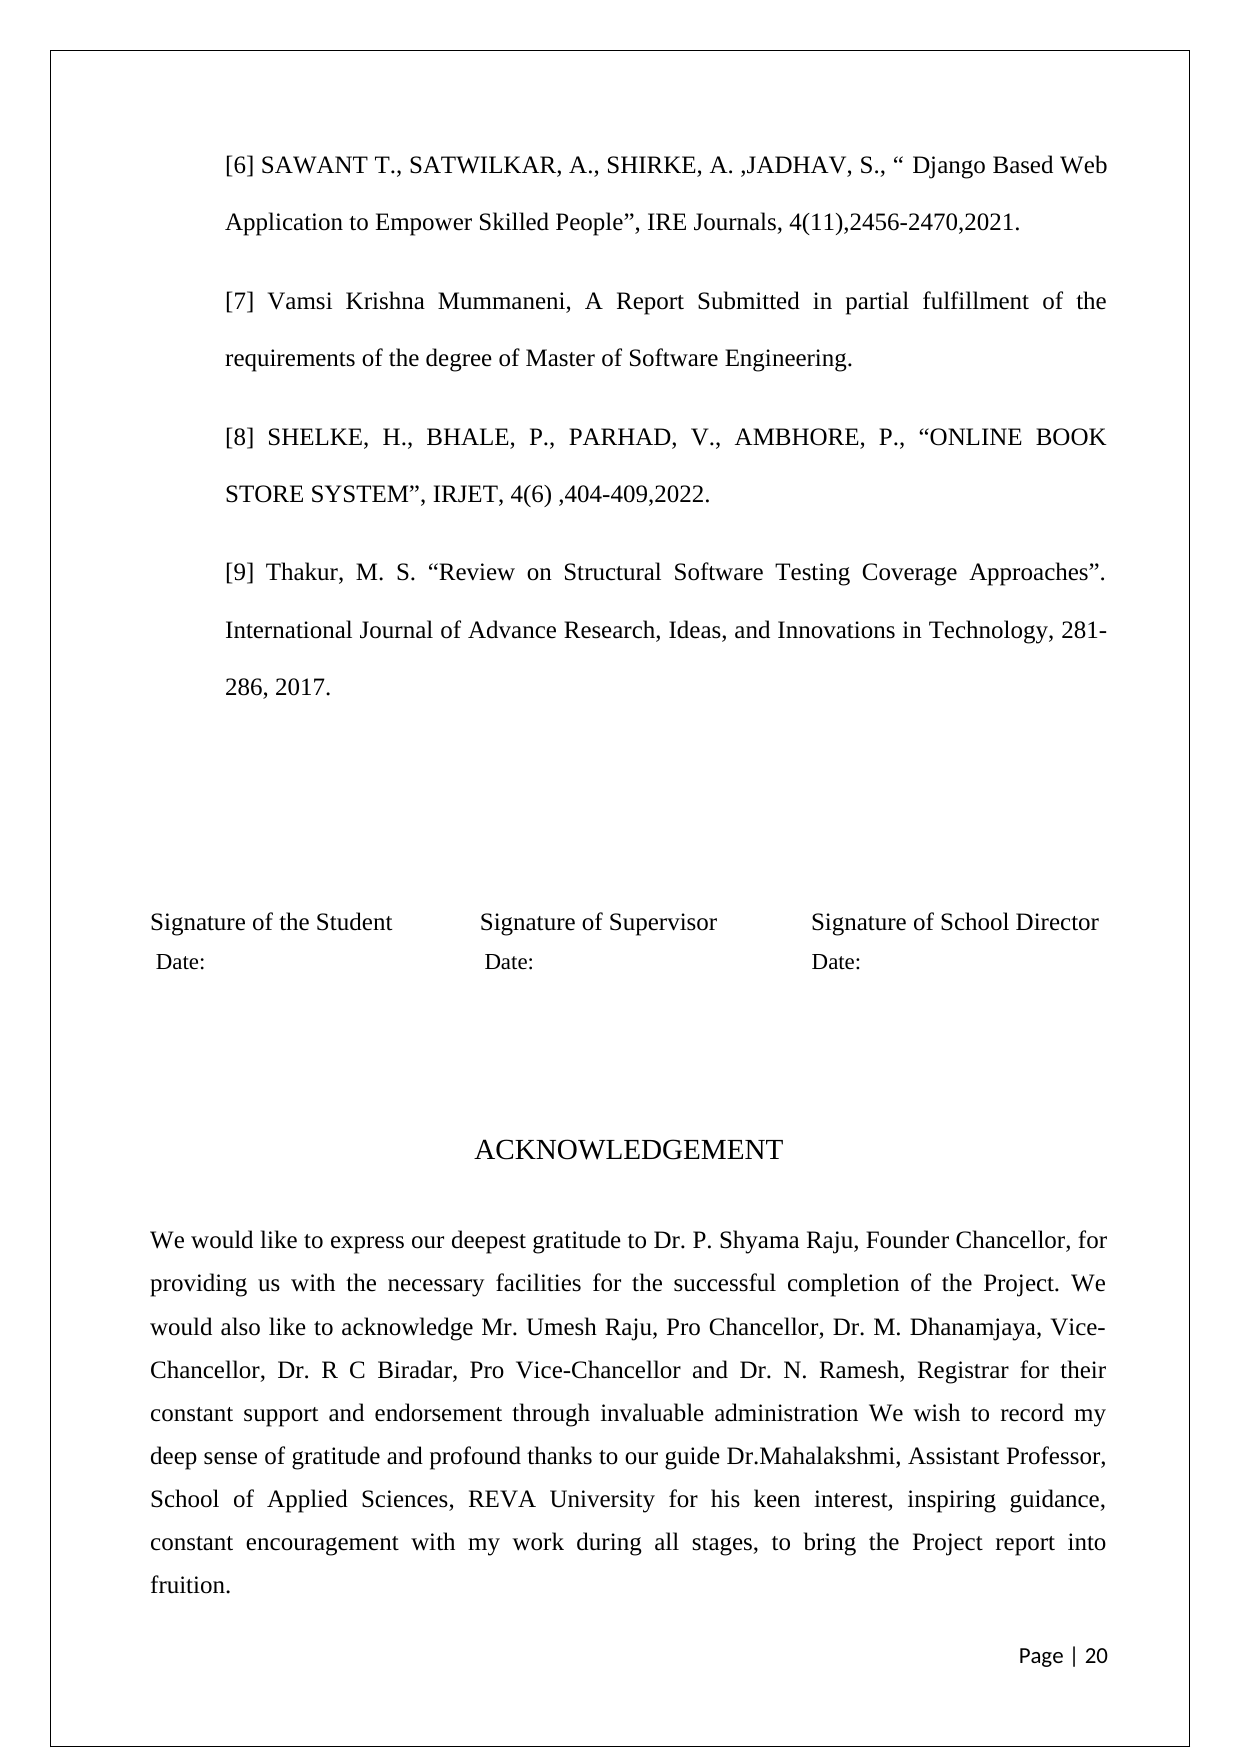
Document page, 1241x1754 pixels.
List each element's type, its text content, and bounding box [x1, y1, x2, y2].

text Date: Date: Date: [150, 948, 1108, 974]
text [6] SAWANT T., SATWILKAR, A., SHIRKE, A. ,JADHAV, S., “ Django Based Web Application to Empower Skilled People”, IRE Journals, 4(11),2456-2470,2021. [225, 150, 1108, 236]
text [7] Vamsi Krishna Mummaneni, A Report Submitted in partial fulfillment of the requirements of the degree of Master of Software Engineering. [225, 286, 1108, 372]
text Signature of the Student Signature of Supervisor Signature of School Director [150, 907, 1108, 935]
text [9] Thakur, M. S. “Review on Structural Software Testing Coverage Approaches”. International Journal of Advance Research, Ideas, and Innovations in Technology, 281-286, 2017. [225, 557, 1108, 701]
text [8] SHELKE, H., BHALE, P., PARHAD, V., AMBHORE, P., “ONLINE BOOK STORE SYSTEM”, IRJET, 4(6) ,404-409,2022. [225, 422, 1108, 508]
text We would like to express our deepest gratitude to Dr. P. Shyama Raju, Founder Chancellor, for providing us with the necessary facilities for the successful completion of the Project. We would also like to acknowledge Mr. Umesh Raju, Pro Chancellor, Dr. M. Dhanamjaya, Vice-Chancellor, Dr. R C Biradar, Pro Vice-Chancellor and Dr. N. Ramesh, Registrar for their constant support and endorsement through invaluable administration We wish to record my deep sense of gratitude and profound thanks to our guide Dr.Mahalakshmi, Assistant Professor, School of Applied Sciences, REVA University for his keen interest, inspiring guidance, constant encouragement with my work during all stages, to bring the Project report into fruition. [150, 1225, 1108, 1599]
text ACKNOWLEDGEMENT [150, 1132, 1108, 1166]
